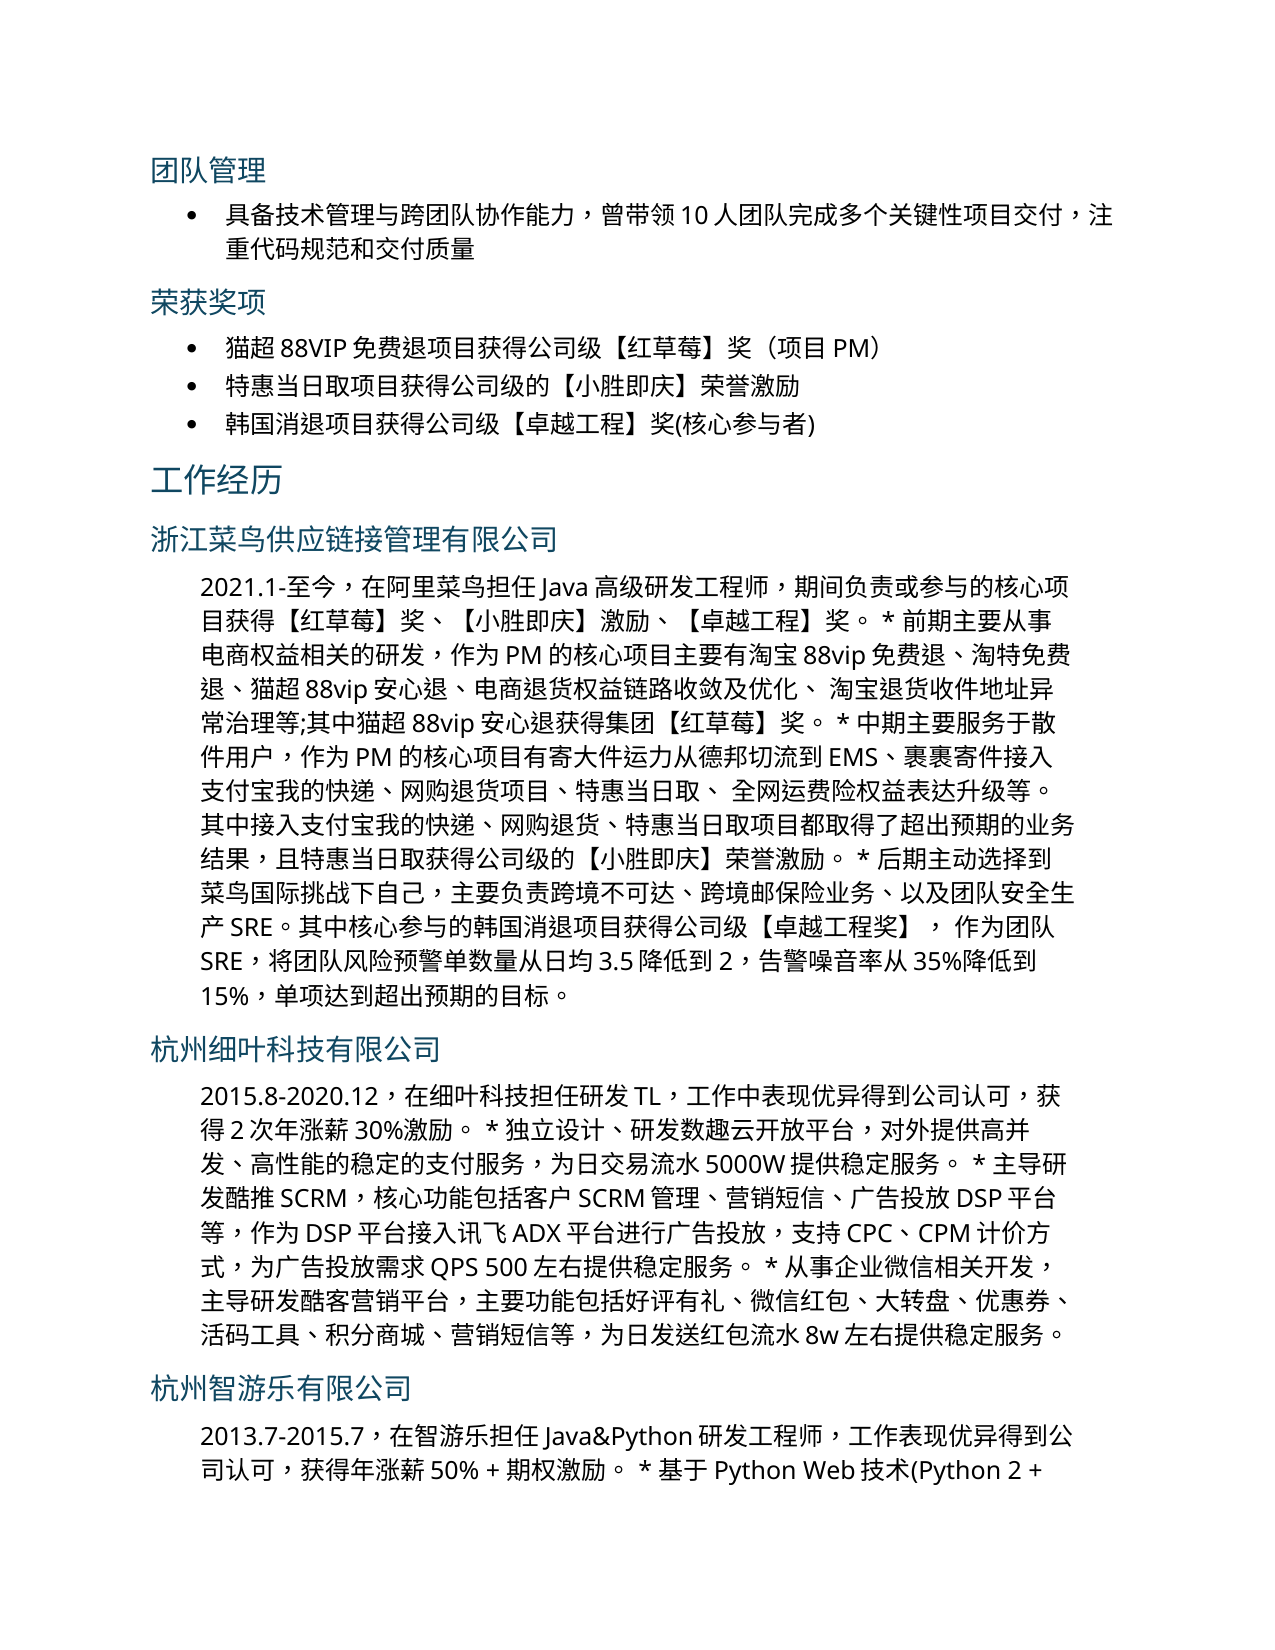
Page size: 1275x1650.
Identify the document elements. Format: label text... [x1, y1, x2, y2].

text 2015.8-2020.12，在细叶科技担任研发TL，工作中表现优异得到公司认可，获得2次年涨薪30%激励。 * 独立设计、研发数趣云开放平台，对外提供高并发、高性能的稳定的支付服务，为日交易流水5000W提供稳定服务。 * 主导研发酷推SCRM，核心功能包括客户SCRM管理、营销短信、广告投放DSP平台等，作为DSP平台接入讯飞ADX平台进行广告投放，支持CPC、CPM计价方式，为广告投放需求QPS 500左右提供稳定服务。 * 从事企业微信相关开发，主导研发酷客营销平台，主要功能包括好评有礼、微信红包、大转盘、优惠券、活码工具、积分商城、营销短信等，为日发送红包流水8w左右提供稳定服务。 [200, 1079, 1075, 1351]
subtitle 杭州细叶科技有限公司 [150, 1029, 1125, 1068]
text 2021.1-至今，在阿里菜鸟担任Java高级研发工程师，期间负责或参与的核心项目获得【红草莓】奖、【小胜即庆】激励、【卓越工程】奖。 * 前期主要从事电商权益相关的研发，作为PM的核心项目主要有淘宝88vip免费退、淘特免费退、猫超88vip安心退、电商退货权益链路收敛及优化、 淘宝退货收件地址异常治理等;其中猫超88vip安心退获得集团【红草莓】奖。 * 中期主要服务于散件用户，作为PM的核心项目有寄大件运力从德邦切流到EMS、裹裹寄件接入支付宝我的快递、网购退货项目、特惠当日取、 全网运费险权益表达升级等。其中接入支付宝我的快递、网购退货、特惠当日取项目都取得了超出预期的业务结果，且特惠当日取获得公司级的【小胜即庆】荣誉激励。 * 后期主动选择到菜鸟国际挑战下自己，主要负责跨境不可达、跨境邮保险业务、以及团队安全生产SRE。其中核心参与的韩国消退项目获得公司级【卓越工程奖】， 作为团队SRE，将团队风险预警单数量从日均3.5降低到2，告警噪音率从35%降低到15%，单项达到超出预期的目标。 [200, 569, 1075, 1012]
subtitle 浙江菜鸟供应链接管理有限公司 [150, 519, 1125, 559]
subtitle 工作经历 [150, 457, 1125, 503]
list 具备技术管理与跨团队协作能力，曾带领10人团队完成多个关键性项目交付，注重代码规范和交付质量 [187, 198, 1125, 266]
list 特惠当日取项目获得公司级的【小胜即庆】荣誉激励 [187, 369, 1125, 403]
subtitle 杭州智游乐有限公司 [150, 1368, 1125, 1408]
subtitle 荣获奖项 [150, 283, 1125, 322]
subtitle 团队管理 [150, 150, 1125, 190]
list 猫超88VIP免费退项目获得公司级【红草莓】奖（项目PM） [187, 331, 1125, 365]
list 韩国消退项目获得公司级【卓越工程】奖(核心参与者) [187, 406, 1125, 441]
